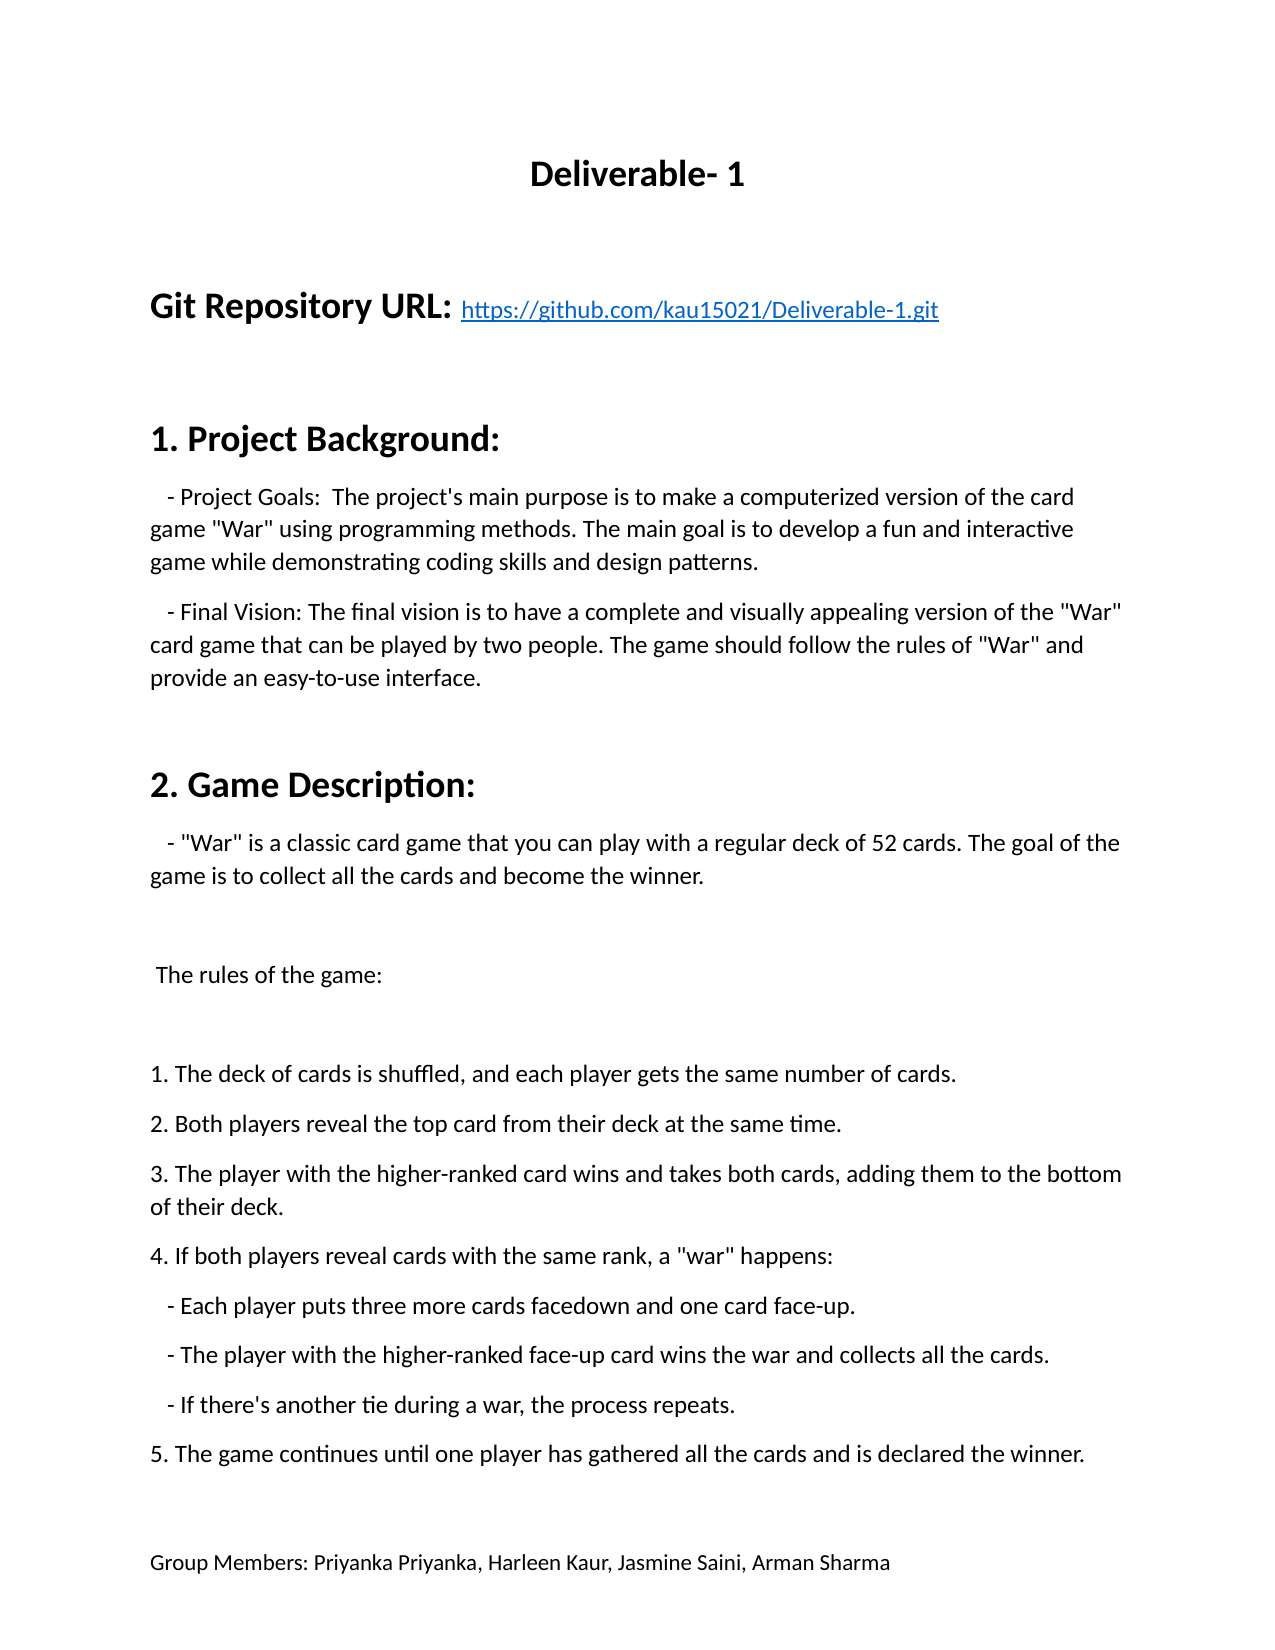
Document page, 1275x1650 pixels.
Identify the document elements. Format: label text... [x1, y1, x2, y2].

text 2. Both players reveal the top card from their deck at the same time. [150, 1108, 1125, 1139]
text Git Repository URL: https://github.com/kau15021/Deliverable-1.git [150, 282, 1125, 328]
text - If there's another tie during a war, the process repeats. [150, 1389, 1125, 1419]
text 2. Game Description: [150, 761, 1125, 807]
text 1. The deck of cards is shuffled, and each player gets the same number of cards. [150, 1058, 1125, 1089]
text 4. If both players reveal cards with the same rank, a "war" happens: [150, 1240, 1125, 1271]
text 3. The player with the higher-ranked card wins and takes both cards, adding them to the bottom of their deck. [150, 1158, 1125, 1221]
text - "War" is a classic card game that you can play with a regular deck of 52 cards. The goal of the game is to collect all the cards and become the winner. [150, 827, 1125, 891]
text Deliverable- 1 [150, 150, 1125, 196]
text - The player with the higher-ranked face-up card wins the war and collects all the cards. [150, 1339, 1125, 1370]
text 1. Project Background: [150, 414, 1125, 460]
text - Final Vision: The final vision is to have a complete and visually appealing version of the "War" card game that can be played by two people. The game should follow the rules of "War" and provide an easy-to-use interface. [150, 596, 1125, 692]
text 5. The game continues until one player has gathered all the cards and is declared the winner. [150, 1438, 1125, 1469]
text - Each player puts three more cards facedown and one card face-up. [150, 1290, 1125, 1320]
text The rules of the game: [150, 959, 1125, 990]
text - Project Goals: The project's main purpose is to make a computerized version of the card game "War" using programming methods. The main goal is to develop a fun and interactive game while demonstrating coding skills and design patterns. [150, 481, 1125, 577]
